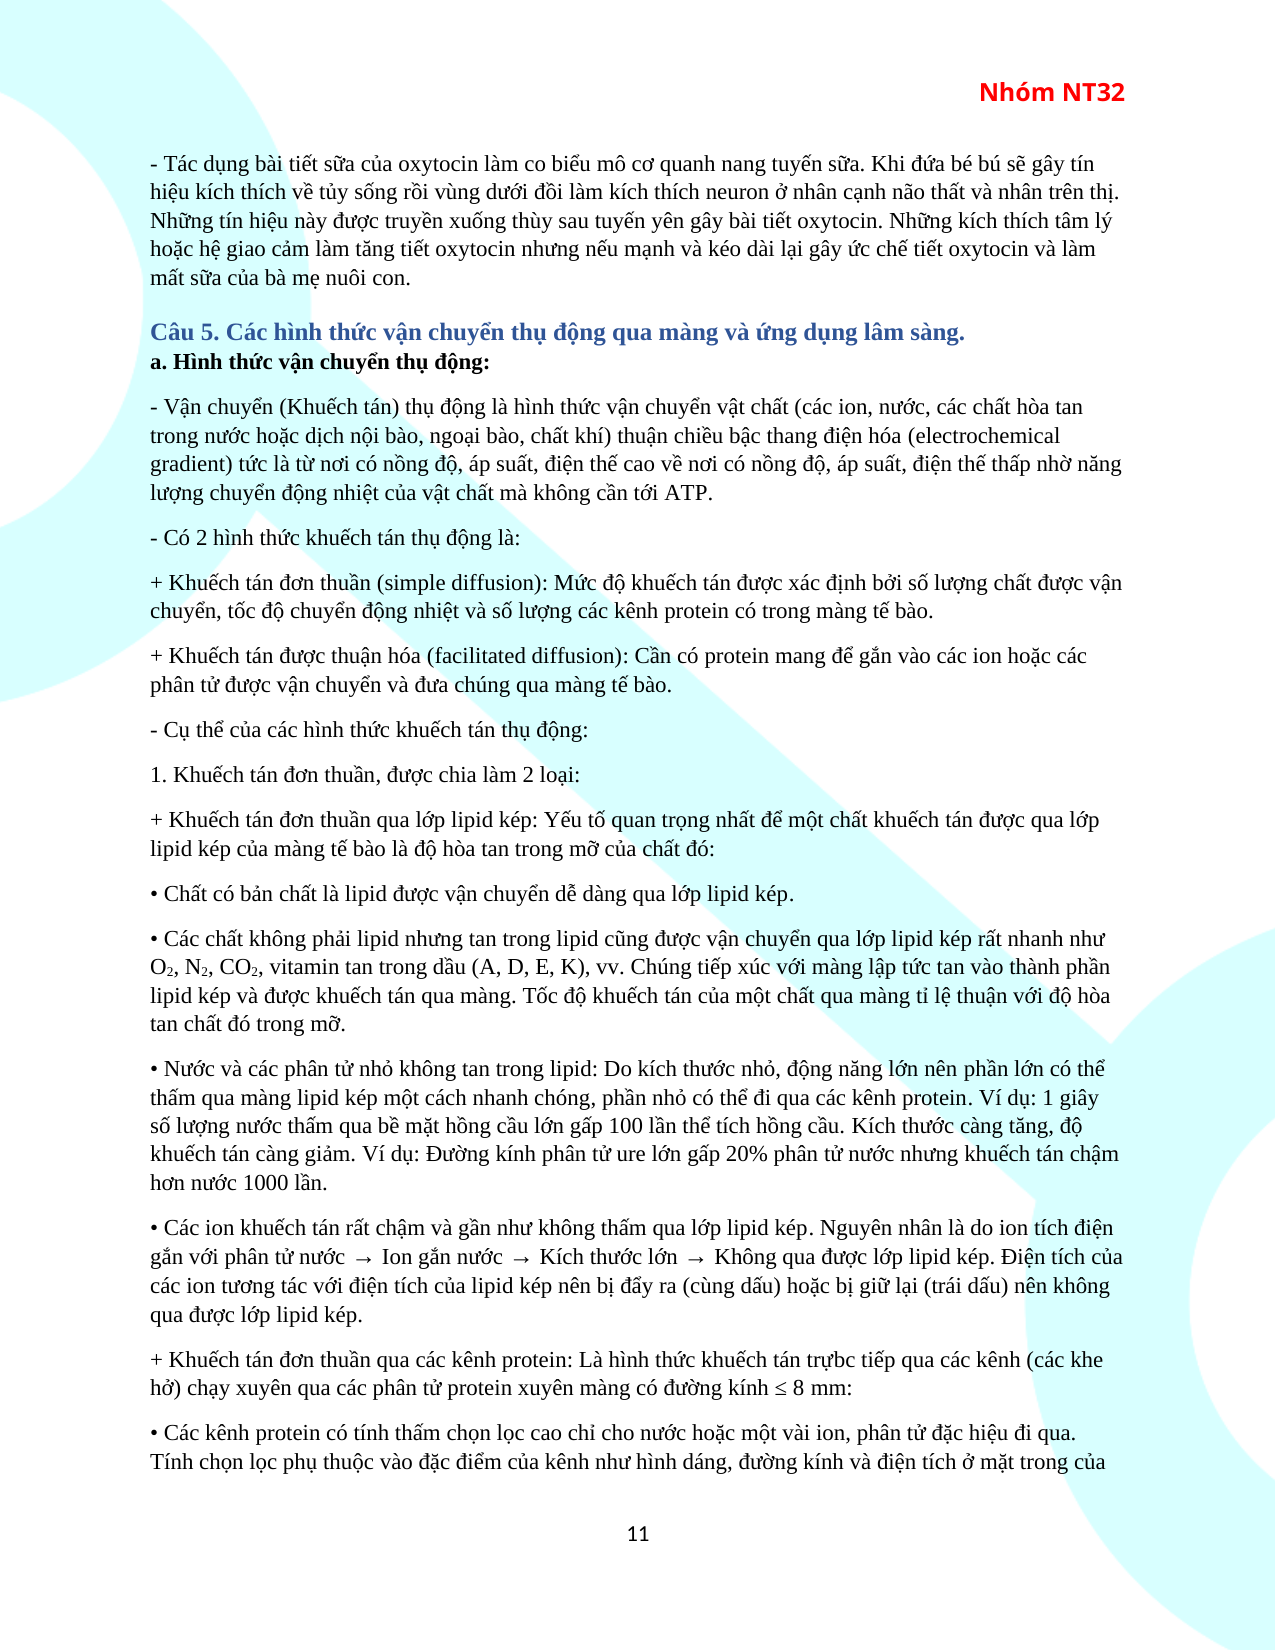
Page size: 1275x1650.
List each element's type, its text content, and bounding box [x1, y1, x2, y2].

text • Các ion khuếch tán rất chậm và gần như không thấm qua lớp lipid kép. Nguyên nhân là do ion tích điện gắn với phân tử nước Ion gắn nước Kích thước lớn Không qua được lớp lipid kép. Điện tích của các ion tương tác với điện tích của lipid kép nên bị đẩy ra (cùng dấu) hoặc bị giữ lại (trái dấu) nên không qua được lớp lipid kép. [150, 1214, 1125, 1327]
text + Khuếch tán được thuận hóa (facilitated diffusion): Cần có protein mang để gắn vào các ion hoặc các phân tử được vận chuyển và đưa chúng qua màng tế bào. [150, 642, 1125, 697]
subtitle Câu 5. Các hình thức vận chuyển thụ động qua màng và ứng dụng lâm sàng. [150, 317, 1125, 346]
text - Có 2 hình thức khuếch tán thụ động là: [150, 524, 1125, 550]
text - Vận chuyển (Khuếch tán) thụ động là hình thức vận chuyển vật chất (các ion, nước, các chất hòa tan trong nước hoặc dịch nội bào, ngoại bào, chất khí) thuận chiều bậc thang điện hóa (electrochemical gradient) tức là từ nơi có nồng độ, áp suất, điện thế cao về nơi có nồng độ, áp suất, điện thế thấp nhờ năng lượng chuyển động nhiệt của vật chất mà không cần tới ATP. [150, 393, 1125, 505]
text - Tác dụng bài tiết sữa của oxytocin làm co biểu mô cơ quanh nang tuyến sữa. Khi đứa bé bú sẽ gây tín hiệu kích thích về tủy sống rồi vùng dưới đồi làm kích thích neuron ở nhân cạnh não thất và nhân trên thị. Những tín hiệu này được truyền xuống thùy sau tuyến yên gây bài tiết oxytocin. Những kích thích tâm lý hoặc hệ giao cảm làm tăng tiết oxytocin nhưng nếu mạnh và kéo dài lại gây ức chế tiết oxytocin và làm mất sữa của bà mẹ nuôi con. [150, 150, 1125, 290]
text • Nước và các phân tử nhỏ không tan trong lipid: Do kích thước nhỏ, động năng lớn nên phần lớn có thể thấm qua màng lipid kép một cách nhanh chóng, phần nhỏ có thể đi qua các kênh protein. Ví dụ: 1 giây số lượng nước thấm qua bề mặt hồng cầu lớn gấp 100 lần thể tích hồng cầu. Kích thước càng tăng, độ khuếch tán càng giảm. Ví dụ: Đường kính phân tử ure lớn gấp 20% phân tử nước nhưng khuếch tán chậm hơn nước 1000 lần. [150, 1055, 1125, 1195]
text a. Hình thức vận chuyển thụ động: [150, 348, 1125, 374]
text - Cụ thể của các hình thức khuếch tán thụ động: [150, 716, 1125, 742]
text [150, 1419, 1125, 1474]
text + Khuếch tán đơn thuần (simple diffusion): Mức độ khuếch tán được xác định bởi số lượng chất được vận chuyển, tốc độ chuyển động nhiệt và số lượng các kênh protein có trong màng tế bào. [150, 569, 1125, 624]
text + Khuếch tán đơn thuần qua lớp lipid kép: Yếu tố quan trọng nhất để một chất khuếch tán được qua lớp lipid kép của màng tế bào là độ hòa tan trong mỡ của chất đó: [150, 806, 1125, 861]
text 1. Khuếch tán đơn thuần, được chia làm 2 loại: [150, 761, 1125, 787]
text + Khuếch tán đơn thuần qua các kênh protein: Là hình thức khuếch tán trựbc tiếp qua các kênh (các khe hở) chạy xuyên qua các phân tử protein xuyên màng có đường kính ≤ 8 mm: [150, 1346, 1125, 1401]
text • Các chất không phải lipid nhưng tan trong lipid cũng được vận chuyển qua lớp lipid kép rất nhanh như O2, N2, CO2, vitamin tan trong dầu (A, D, E, K), vv. Chúng tiếp xúc với màng lập tức tan vào thành phần lipid kép và được khuếch tán qua màng. Tốc độ khuếch tán của một chất qua màng tỉ lệ thuận với độ hòa tan chất đó trong mỡ. [150, 925, 1125, 1036]
text • Chất có bản chất là lipid được vận chuyển dễ dàng qua lớp lipid kép. [150, 880, 1125, 906]
